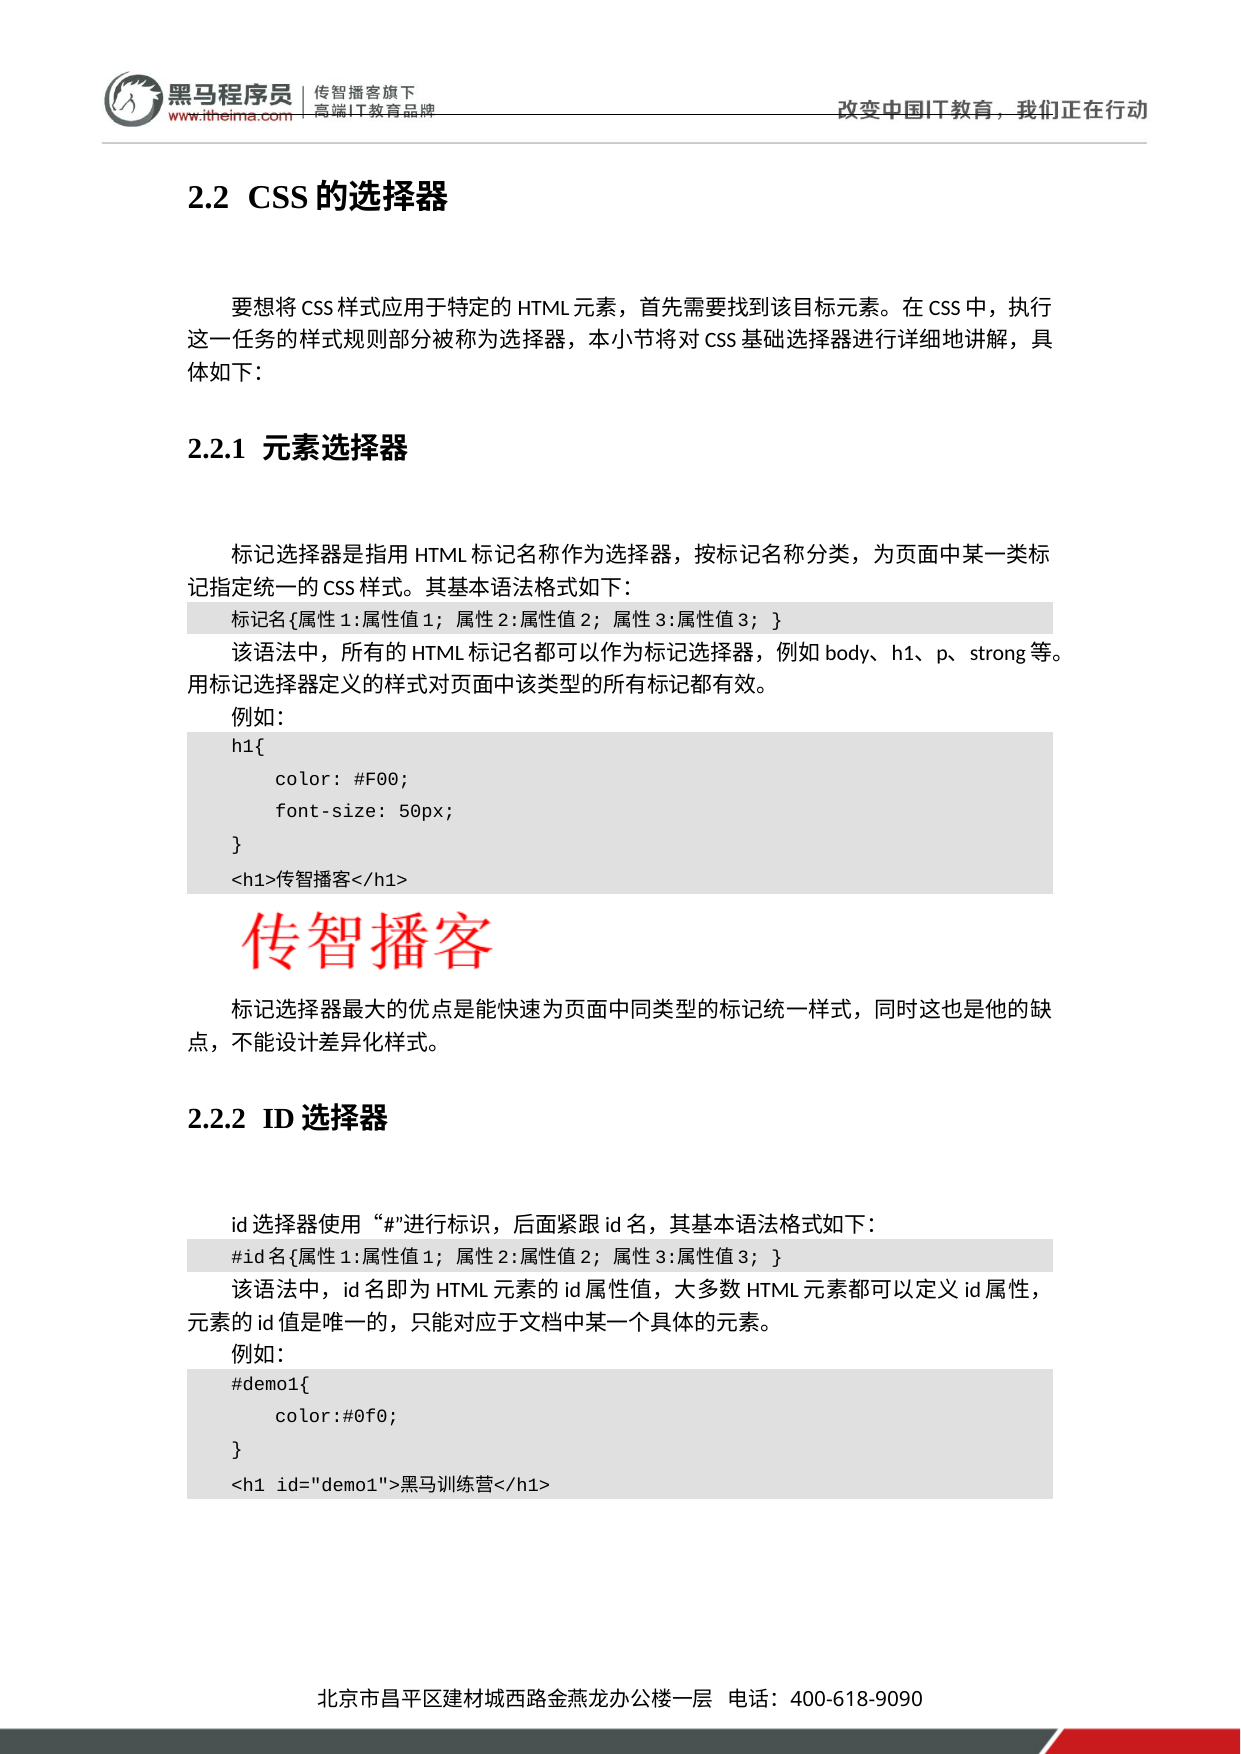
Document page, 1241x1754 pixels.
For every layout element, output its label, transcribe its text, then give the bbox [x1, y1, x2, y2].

text id选择器使用“#”进行标识，后面紧跟id名，其基本语法格式如下： [187, 1207, 1053, 1239]
text color:#0f0; [187, 1402, 1053, 1434]
picture [0, 1669, 1241, 1754]
picture [0, 0, 1241, 151]
subtitle ID选择器 [187, 1084, 1053, 1149]
subtitle 元素选择器 [187, 414, 1053, 479]
text <h1>传智播客</h1> [187, 862, 1053, 894]
picture [231, 894, 513, 985]
text 该语法中，id名即为HTML元素的id属性值，大多数HTML元素都可以定义id属性，元素的id值是唯一的，只能对应于文档中某一个具体的元素。 [187, 1272, 1053, 1337]
text 标记选择器最大的优点是能快速为页面中同类型的标记统一样式，同时这也是他的缺点，不能设计差异化样式。 [187, 992, 1053, 1057]
text #id名{属性1:属性值1; 属性2:属性值2; 属性3:属性值3; } [187, 1239, 1053, 1272]
text } [187, 829, 1053, 862]
subtitle CSS的选择器 [187, 162, 1053, 227]
text 标记名{属性1:属性值1; 属性2:属性值2; 属性3:属性值3; } [187, 602, 1053, 634]
text 例如： [187, 699, 1053, 732]
text 标记选择器是指用HTML标记名称作为选择器，按标记名称分类，为页面中某一类标记指定统一的CSS样式。其基本语法格式如下： [187, 537, 1053, 602]
text font-size: 50px; [187, 797, 1053, 829]
text color: #F00; [187, 764, 1053, 797]
text 该语法中，所有的HTML标记名都可以作为标记选择器，例如body、h1、p、strong等。用标记选择器定义的样式对页面中该类型的所有标记都有效。 [187, 634, 1053, 699]
text <h1 id="demo1">黑马训练营</h1> [187, 1467, 1053, 1499]
text } [187, 1434, 1053, 1467]
text 例如： [187, 1337, 1053, 1369]
text #demo1{ [187, 1369, 1053, 1402]
text h1{ [187, 732, 1053, 764]
text 要想将CSS样式应用于特定的HTML元素，首先需要找到该目标元素。在CSS中，执行这一任务的样式规则部分被称为选择器，本小节将对CSS基础选择器进行详细地讲解，具体如下： [187, 289, 1053, 387]
